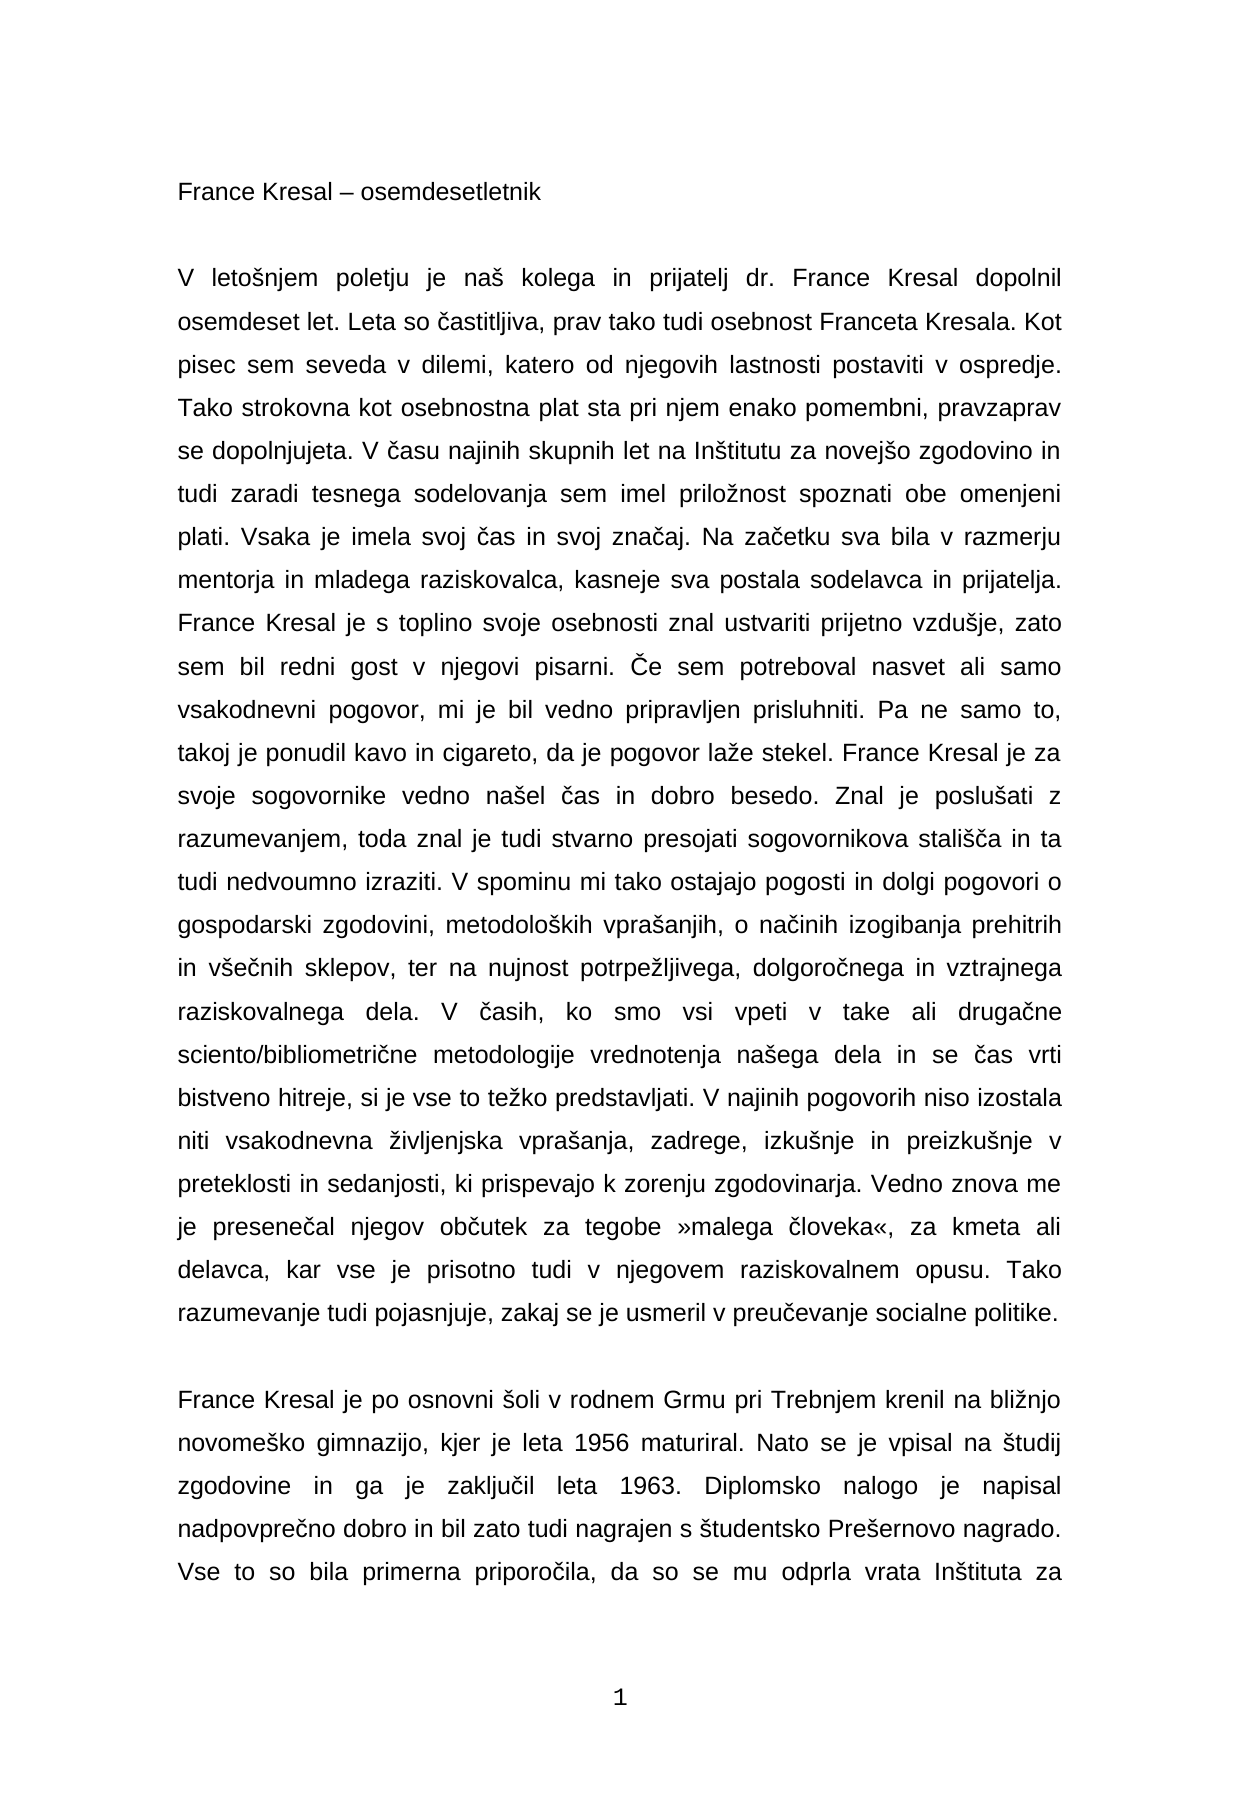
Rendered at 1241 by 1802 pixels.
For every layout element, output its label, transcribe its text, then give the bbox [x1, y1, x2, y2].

text V letošnjem poletju je naš kolega in prijatelj dr. France Kresal dopolnil osemdeset let. Leta so častitljiva, prav tako tudi osebnost Franceta Kresala. Kot pisec sem seveda v dilemi, katero od njegovih lastnosti postaviti v ospredje. Tako strokovna kot osebnostna plat sta pri njem enako pomembni, pravzaprav se dopolnjujeta. V času najinih skupnih let na Inštitutu za novejšo zgodovino in tudi zaradi tesnega sodelovanja sem imel priložnost spoznati obe omenjeni plati. Vsaka je imela svoj čas in svoj značaj. Na začetku sva bila v razmerju mentorja in mladega raziskovalca, kasneje sva postala sodelavca in prijatelja. France Kresal je s toplino svoje osebnosti znal ustvariti prijetno vzdušje, zato sem bil redni gost v njegovi pisarni. Če sem potreboval nasvet ali samo vsakodnevni pogovor, mi je bil vedno pripravljen prisluhniti. Pa ne samo to, takoj je ponudil kavo in cigareto, da je pogovor laže stekel. France Kresal je za svoje sogovornike vedno našel čas in dobro besedo. Znal je poslušati z razumevanjem, toda znal je tudi stvarno presojati sogovornikova stališča in ta tudi nedvoumno izraziti. V spominu mi tako ostajajo pogosti in dolgi pogovori o gospodarski zgodovini, metodoloških vprašanjih, o načinih izogibanja prehitrih in všečnih sklepov, ter na nujnost potrpežljivega, dolgoročnega in vztrajnega raziskovalnega dela. V časih, ko smo vsi vpeti v take ali drugačne sciento/bibliometrične metodologije vrednotenja našega dela in se čas vrti bistveno hitreje, si je vse to težko predstavljati. V najinih pogovorih niso izostala niti vsakodnevna življenjska vprašanja, zadrege, izkušnje in preizkušnje v preteklosti in sedanjosti, ki prispevajo k zorenju zgodovinarja. Vedno znova me je presenečal njegov občutek za tegobe »malega človeka«, za kmeta ali delavca, kar vse je prisotno tudi v njegovem raziskovalnem opusu. Tako razumevanje tudi pojasnjuje, zakaj se je usmeril v preučevanje socialne politike. [177, 263, 1063, 1327]
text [177, 1385, 1063, 1586]
text France Kresal – osemdesetletnik [177, 177, 1063, 206]
